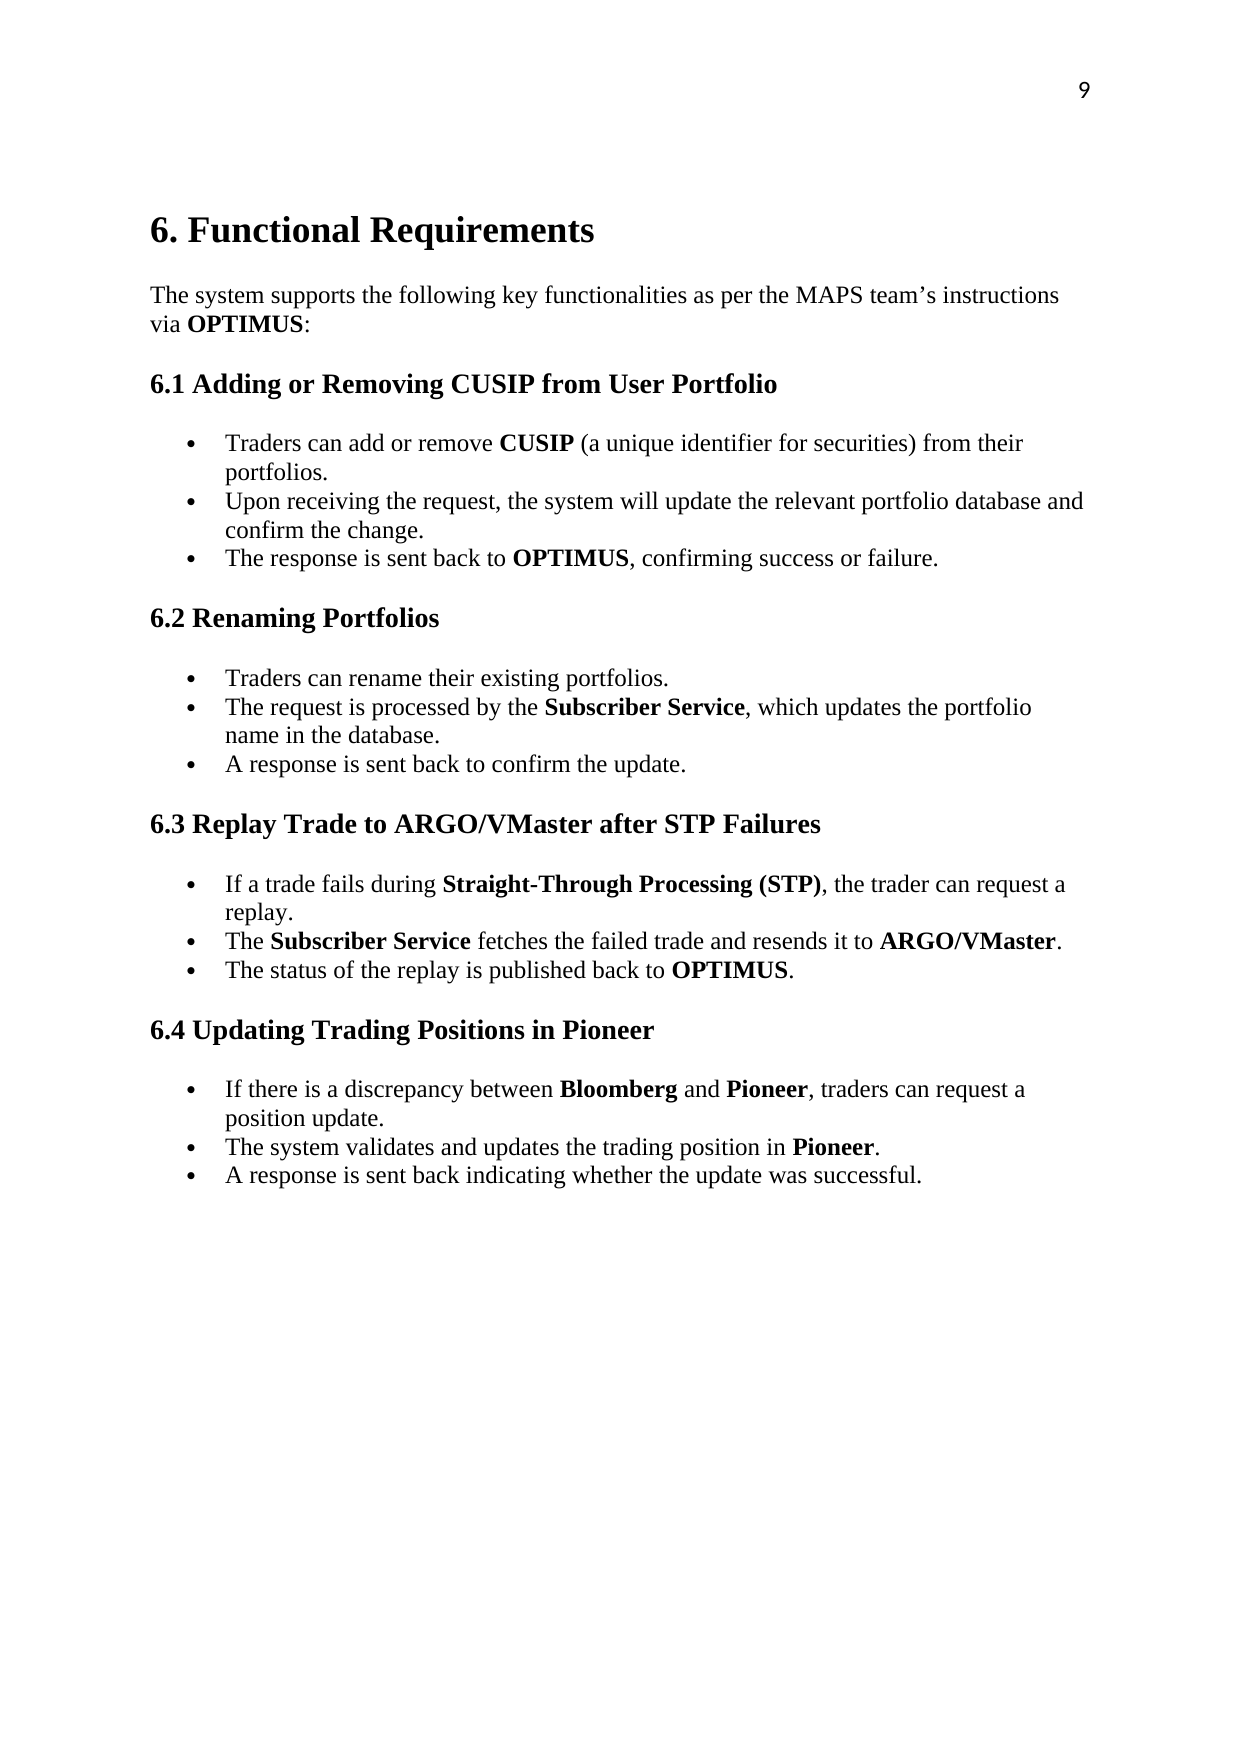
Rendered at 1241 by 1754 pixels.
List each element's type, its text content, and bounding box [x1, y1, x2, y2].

text 6.4 Updating Trading Positions in Pioneer [150, 1013, 1090, 1045]
list Traders can add or remove CUSIP (a unique identifier for securities) from their portfolios. [187, 428, 1090, 486]
list The request is processed by the Subscriber Service, which updates the portfolio name in the database. [187, 692, 1090, 749]
list The status of the replay is published back to OPTIMUS. [187, 955, 1090, 984]
list The response is sent back to OPTIMUS, confirming success or failure. [187, 543, 1090, 572]
list If there is a discrepancy between Bloomberg and Pioneer, traders can request a position update. [187, 1074, 1090, 1132]
list Traders can rename their existing portfolios. [187, 663, 1090, 692]
list A response is sent back to confirm the update. [187, 749, 1090, 778]
list The system validates and updates the trading position in Pioneer. [187, 1132, 1090, 1161]
text 6. Functional Requirements [150, 208, 1090, 251]
text 6.2 Renaming Portfolios [150, 601, 1090, 634]
list A response is sent back indicating whether the update was successful. [187, 1161, 1090, 1189]
text The system supports the following key functionalities as per the MAPS team’s instructions via OPTIMUS: [150, 280, 1090, 338]
list Upon receiving the request, the system will update the relevant portfolio database and confirm the change. [187, 486, 1090, 543]
list The Subscriber Service fetches the failed trade and resends it to ARGO/VMaster. [187, 926, 1090, 955]
list If a trade fails during Straight-Through Processing (STP), the trader can request a replay. [187, 869, 1090, 926]
text 6.1 Adding or Removing CUSIP from User Portfolio [150, 367, 1090, 399]
text 6.3 Replay Trade to ARGO/VMaster after STP Failures [150, 807, 1090, 839]
